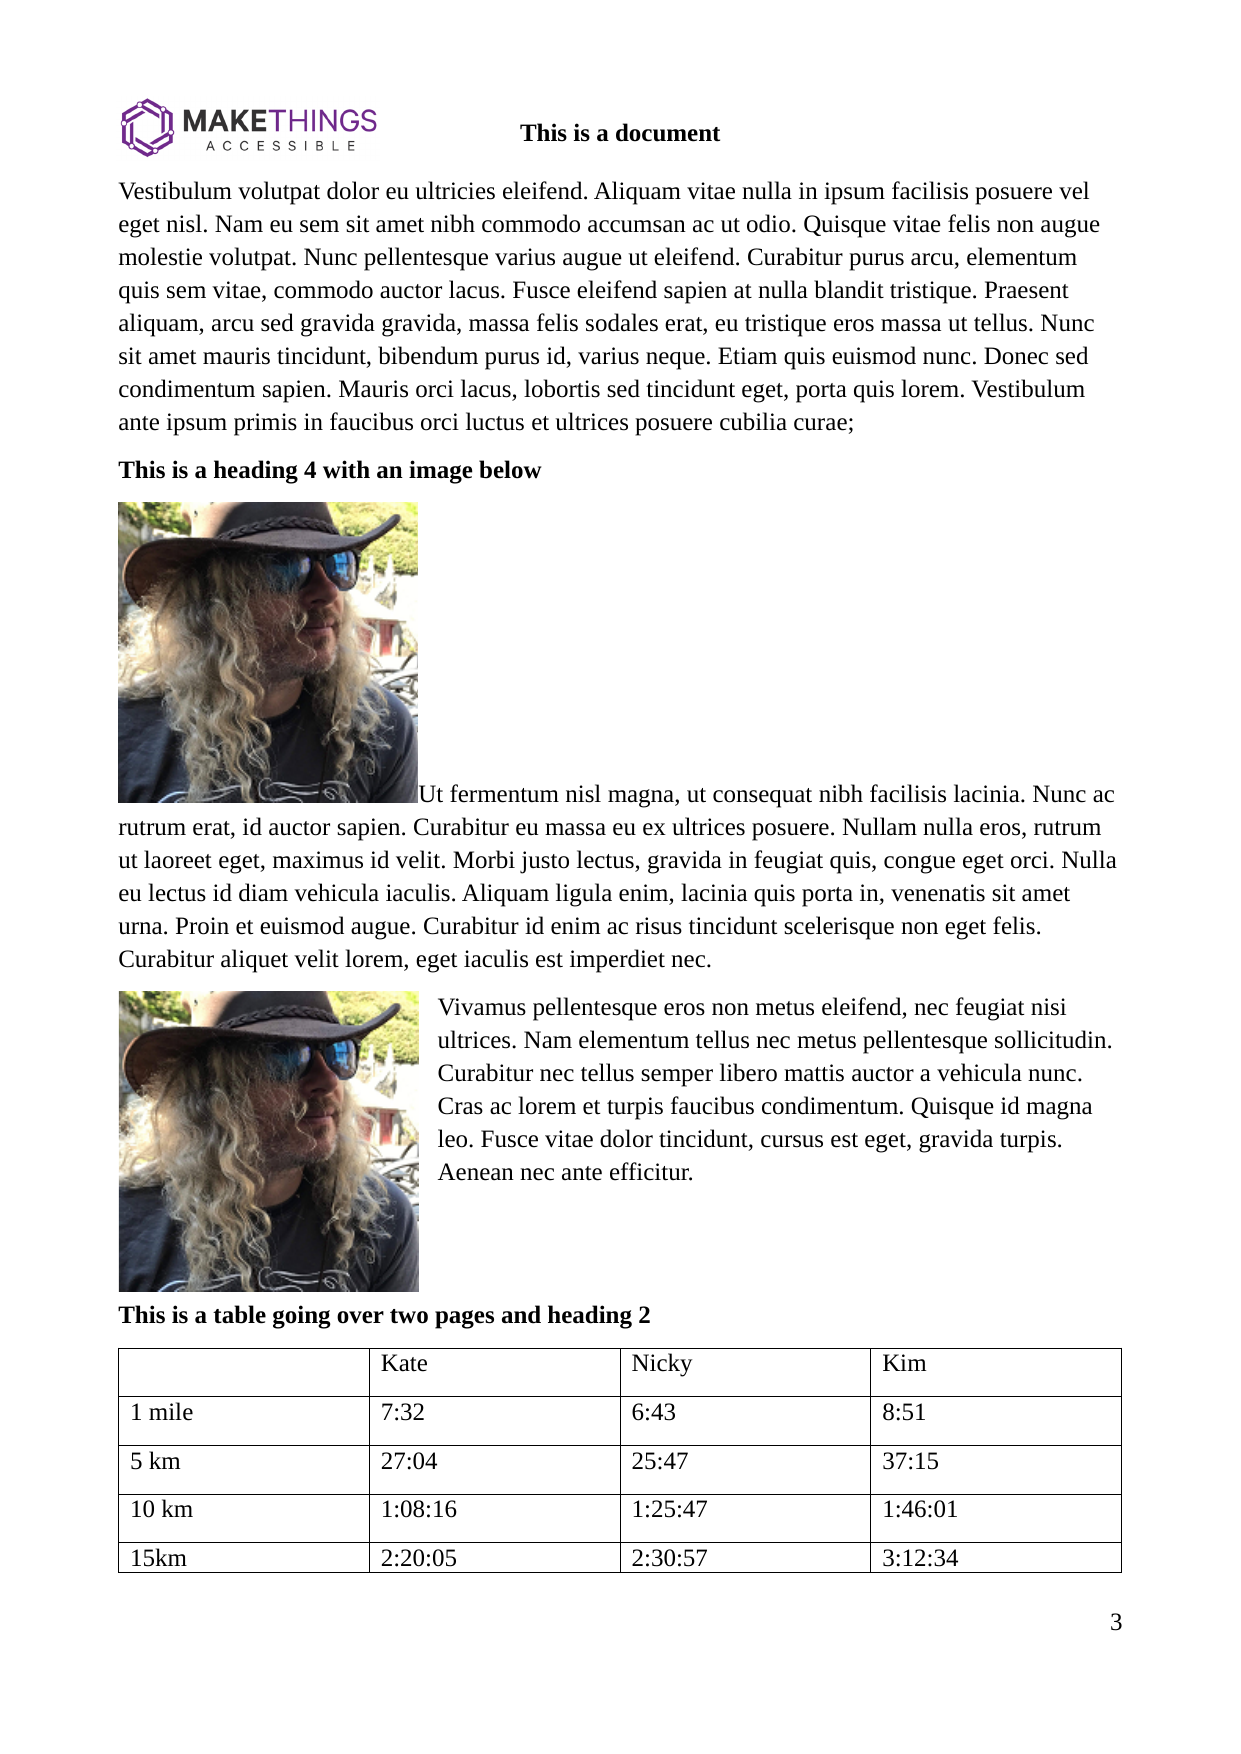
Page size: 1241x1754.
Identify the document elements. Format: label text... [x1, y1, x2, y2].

table_cell 5 km [119, 1446, 369, 1493]
picture [118, 502, 418, 803]
table_header Kate [370, 1349, 620, 1396]
text This is a table going over two pages and heading 2 [118, 1300, 1122, 1329]
picture [118, 991, 419, 1292]
table_cell 8:51 [871, 1397, 1121, 1445]
table_cell 2:30:57 [621, 1543, 870, 1572]
picture [116, 96, 380, 161]
table_cell 2:20:05 [370, 1543, 620, 1572]
table_cell 1:25:47 [621, 1495, 870, 1542]
text Ut fermentum nisl magna, ut consequat nibh facilisis lacinia. Nunc ac rutrum erat, id auctor sapien. Curabitur eu massa eu ex ultrices posuere. Nullam nulla eros, rutrum ut laoreet eget, maximus id velit. Morbi justo lectus, gravida in feugiat quis, congue eget orci. Nulla eu lectus id diam vehicula iaculis. Aliquam ligula enim, lacinia quis porta in, venenatis sit amet urna. Proin et euismod augue. Curabitur id enim ac risus tincidunt scelerisque non eget felis. Curabitur aliquet velit lorem, eget iaculis est imperdiet nec. [118, 503, 1122, 973]
table_cell 37:15 [871, 1446, 1121, 1493]
table_cell 27:04 [370, 1446, 620, 1493]
table_cell 1:08:16 [370, 1495, 620, 1542]
text This is a heading 4 with an image below [118, 455, 1122, 484]
text Vestibulum volutpat dolor eu ultricies eleifend. Aliquam vitae nulla in ipsum facilisis posuere vel eget nisl. Nam eu sem sit amet nibh commodo accumsan ac ut odio. Quisque vitae felis non augue molestie volutpat. Nunc pellentesque varius augue ut eleifend. Curabitur purus arcu, elementum quis sem vitae, commodo auctor lacus. Fusce eleifend sapien at nulla blandit tristique. Praesent aliquam, arcu sed gravida gravida, massa felis sodales erat, eu tristique eros massa ut tellus. Nunc sit amet mauris tincidunt, bibendum purus id, varius neque. Etiam quis euismod nunc. Donec sed condimentum sapien. Mauris orci lacus, lobortis sed tincidunt eget, porta quis lorem. Vestibulum ante ipsum primis in faucibus orci luctus et ultrices posuere cubilia curae; [118, 176, 1122, 436]
table_cell 15km [119, 1543, 369, 1572]
table_cell 7:32 [370, 1397, 620, 1445]
table_cell 6:43 [621, 1397, 870, 1445]
table_header Kim [871, 1349, 1121, 1396]
table_header [119, 1349, 369, 1396]
table_cell 1 mile [119, 1397, 369, 1445]
table_cell 1:46:01 [871, 1495, 1121, 1542]
table_cell 25:47 [621, 1446, 870, 1493]
table_header Nicky [621, 1349, 870, 1396]
table_cell 3:12:34 [871, 1543, 1121, 1572]
table_cell 10 km [119, 1495, 369, 1542]
text Vivamus pellentesque eros non metus eleifend, nec feugiat nisi ultrices. Nam elementum tellus nec metus pellentesque sollicitudin. Curabitur nec tellus semper libero mattis auctor a vehicula nunc. Cras ac lorem et turpis faucibus condimentum. Quisque id magna leo. Fusce vitae dolor tincidunt, cursus est eget, gravida turpis. Aenean nec ante efficitur. [419, 992, 1122, 1186]
